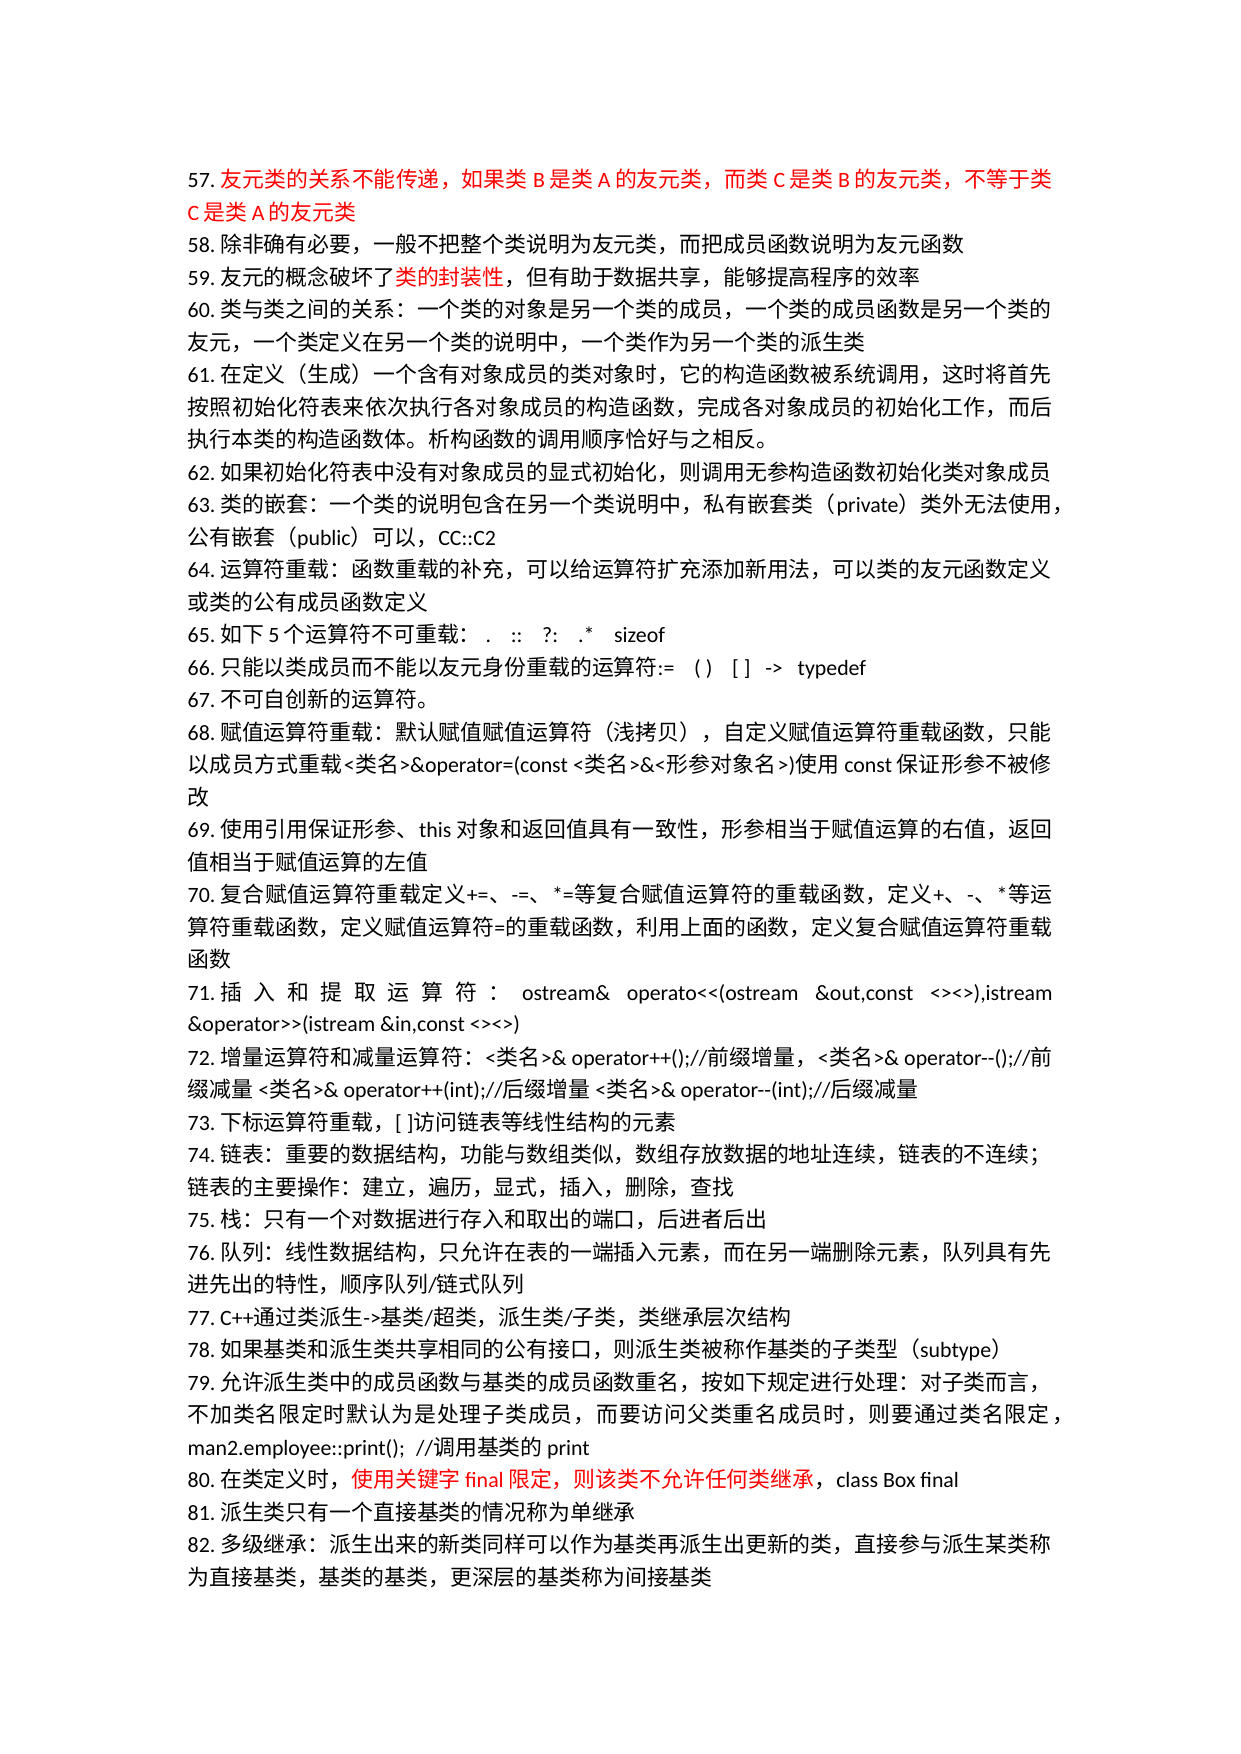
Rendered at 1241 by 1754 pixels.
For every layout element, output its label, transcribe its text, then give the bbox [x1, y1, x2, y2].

list 允许派生类中的成员函数与基类的成员函数重名，按如下规定进行处理：对子类而言，不加类名限定时默认为是处理子类成员，而要访问父类重名成员时，则要通过类名限定，man2.employee::print(); //调用基类的print [187, 1364, 1053, 1462]
list 派生类只有一个直接基类的情况称为单继承 [187, 1494, 1053, 1527]
list 下标运算符重载，[ ]访问链表等线性结构的元素 [187, 1104, 1053, 1137]
list 如下5个运算符不可重载： . :: ?: .* sizeof [187, 617, 1053, 649]
list 友元类的关系不能传递，如果类B是类A的友元类，而类C是类B的友元类，不等于类C是类A的友元类 [187, 162, 1053, 227]
list 赋值运算符重载：默认赋值赋值运算符（浅拷贝），自定义赋值运算符重载函数，只能以成员方式重载<类名>&operator=(const <类名>&<形参对象名>)使用const保证形参不被修改 [187, 714, 1053, 812]
list 插入和提取运算符：ostream& operato<<(ostream &out,const <><>),istream &operator>>(istream &in,const <><>) [187, 974, 1053, 1039]
list 不可自创新的运算符。 [187, 682, 1053, 714]
list 只能以类成员而不能以友元身份重载的运算符:= ( ) [ ] -> typedef [187, 649, 1053, 682]
list 队列：线性数据结构，只允许在表的一端插入元素，而在另一端删除元素，队列具有先进先出的特性，顺序队列/链式队列 [187, 1234, 1053, 1299]
list 链表：重要的数据结构，功能与数组类似，数组存放数据的地址连续，链表的不连续；链表的主要操作：建立，遍历，显式，插入，删除，查找 [187, 1137, 1053, 1202]
list C++通过类派生->基类/超类，派生类/子类，类继承层次结构 [187, 1299, 1053, 1332]
list 运算符重载：函数重载的补充，可以给运算符扩充添加新用法，可以类的友元函数定义或类的公有成员函数定义 [187, 552, 1053, 617]
list 除非确有必要，一般不把整个类说明为友元类，而把成员函数说明为友元函数 [187, 227, 1053, 259]
list 栈：只有一个对数据进行存入和取出的端口，后进者后出 [187, 1202, 1053, 1234]
list 友元的概念破坏了类的封装性，但有助于数据共享，能够提高程序的效率 [187, 259, 1053, 292]
list 如果基类和派生类共享相同的公有接口，则派生类被称作基类的子类型（subtype） [187, 1332, 1053, 1364]
list 使用引用保证形参、this对象和返回值具有一致性，形参相当于赋值运算的右值，返回值相当于赋值运算的左值 [187, 812, 1053, 877]
list 如果初始化符表中没有对象成员的显式初始化，则调用无参构造函数初始化类对象成员 [187, 454, 1053, 487]
list 类与类之间的关系：一个类的对象是另一个类的成员，一个类的成员函数是另一个类的友元，一个类定义在另一个类的说明中，一个类作为另一个类的派生类 [187, 292, 1053, 357]
list 增量运算符和减量运算符：<类名>& operator++();//前缀增量，<类名>& operator--();//前缀减量 <类名>& operator++(int);//后缀增量 <类名>& operator--(int);//后缀减量 [187, 1039, 1053, 1104]
list 在定义（生成）一个含有对象成员的类对象时，它的构造函数被系统调用，这时将首先按照初始化符表来依次执行各对象成员的构造函数，完成各对象成员的初始化工作，而后执行本类的构造函数体。析构函数的调用顺序恰好与之相反。 [187, 357, 1053, 454]
list 类的嵌套：一个类的说明包含在另一个类说明中，私有嵌套类（private）类外无法使用，公有嵌套（public）可以，CC::C2 [187, 487, 1053, 552]
list 复合赋值运算符重载定义+=、-=、*=等复合赋值运算符的重载函数，定义+、-、*等运算符重载函数，定义赋值运算符=的重载函数，利用上面的函数，定义复合赋值运算符重载函数 [187, 877, 1053, 974]
list 多级继承：派生出来的新类同样可以作为基类再派生出更新的类，直接参与派生某类称为直接基类，基类的基类，更深层的基类称为间接基类 [187, 1527, 1053, 1592]
list 在类定义时，使用关键字final限定，则该类不允许任何类继承，class Box final [187, 1462, 1053, 1494]
